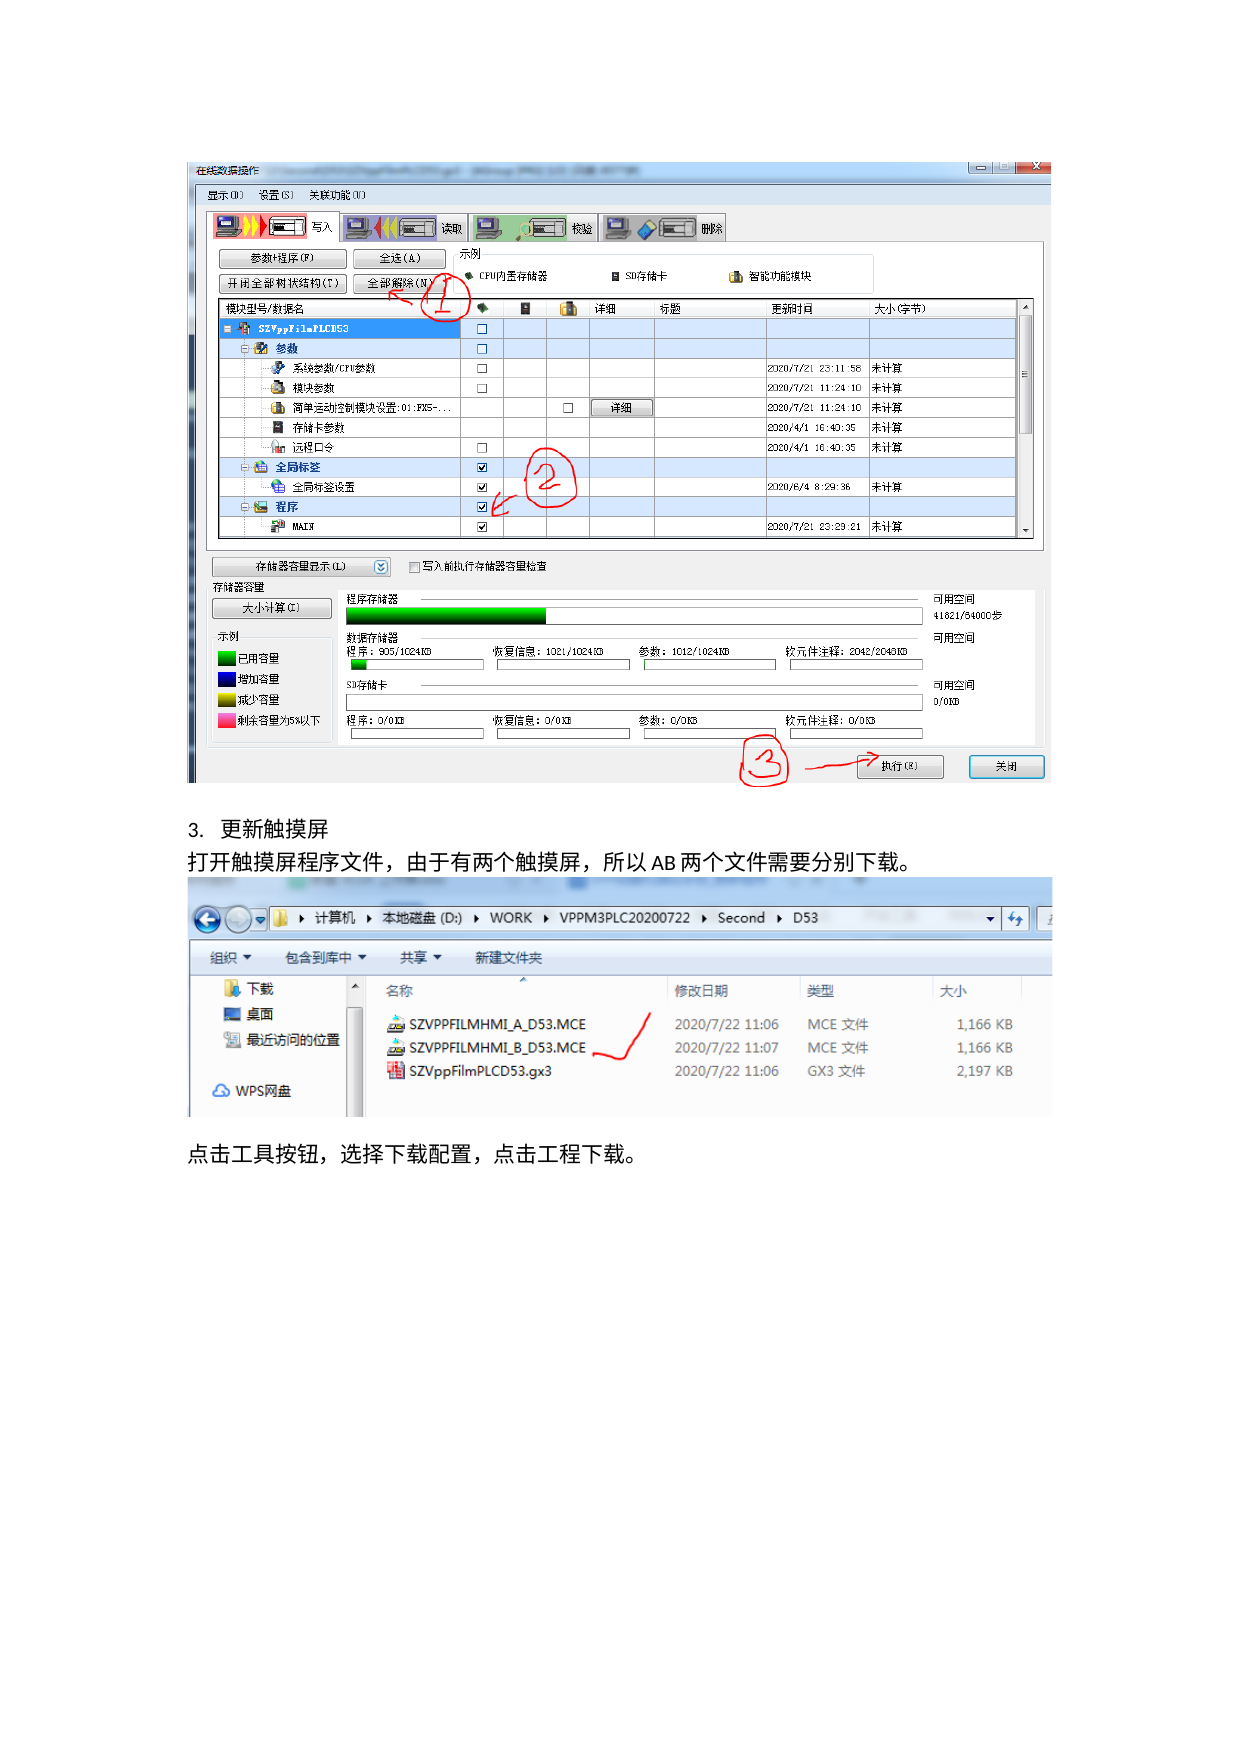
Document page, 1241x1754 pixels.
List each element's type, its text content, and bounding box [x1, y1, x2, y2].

picture [187, 162, 1052, 787]
picture [187, 877, 1053, 1117]
list 更新触摸屏 [187, 812, 1053, 844]
list 打开触摸屏程序文件，由于有两个触摸屏，所以AB两个文件需要分别下载。 [187, 844, 1053, 877]
list 点击工具按钮，选择下载配置，点击工程下载。 [187, 1137, 1053, 1169]
